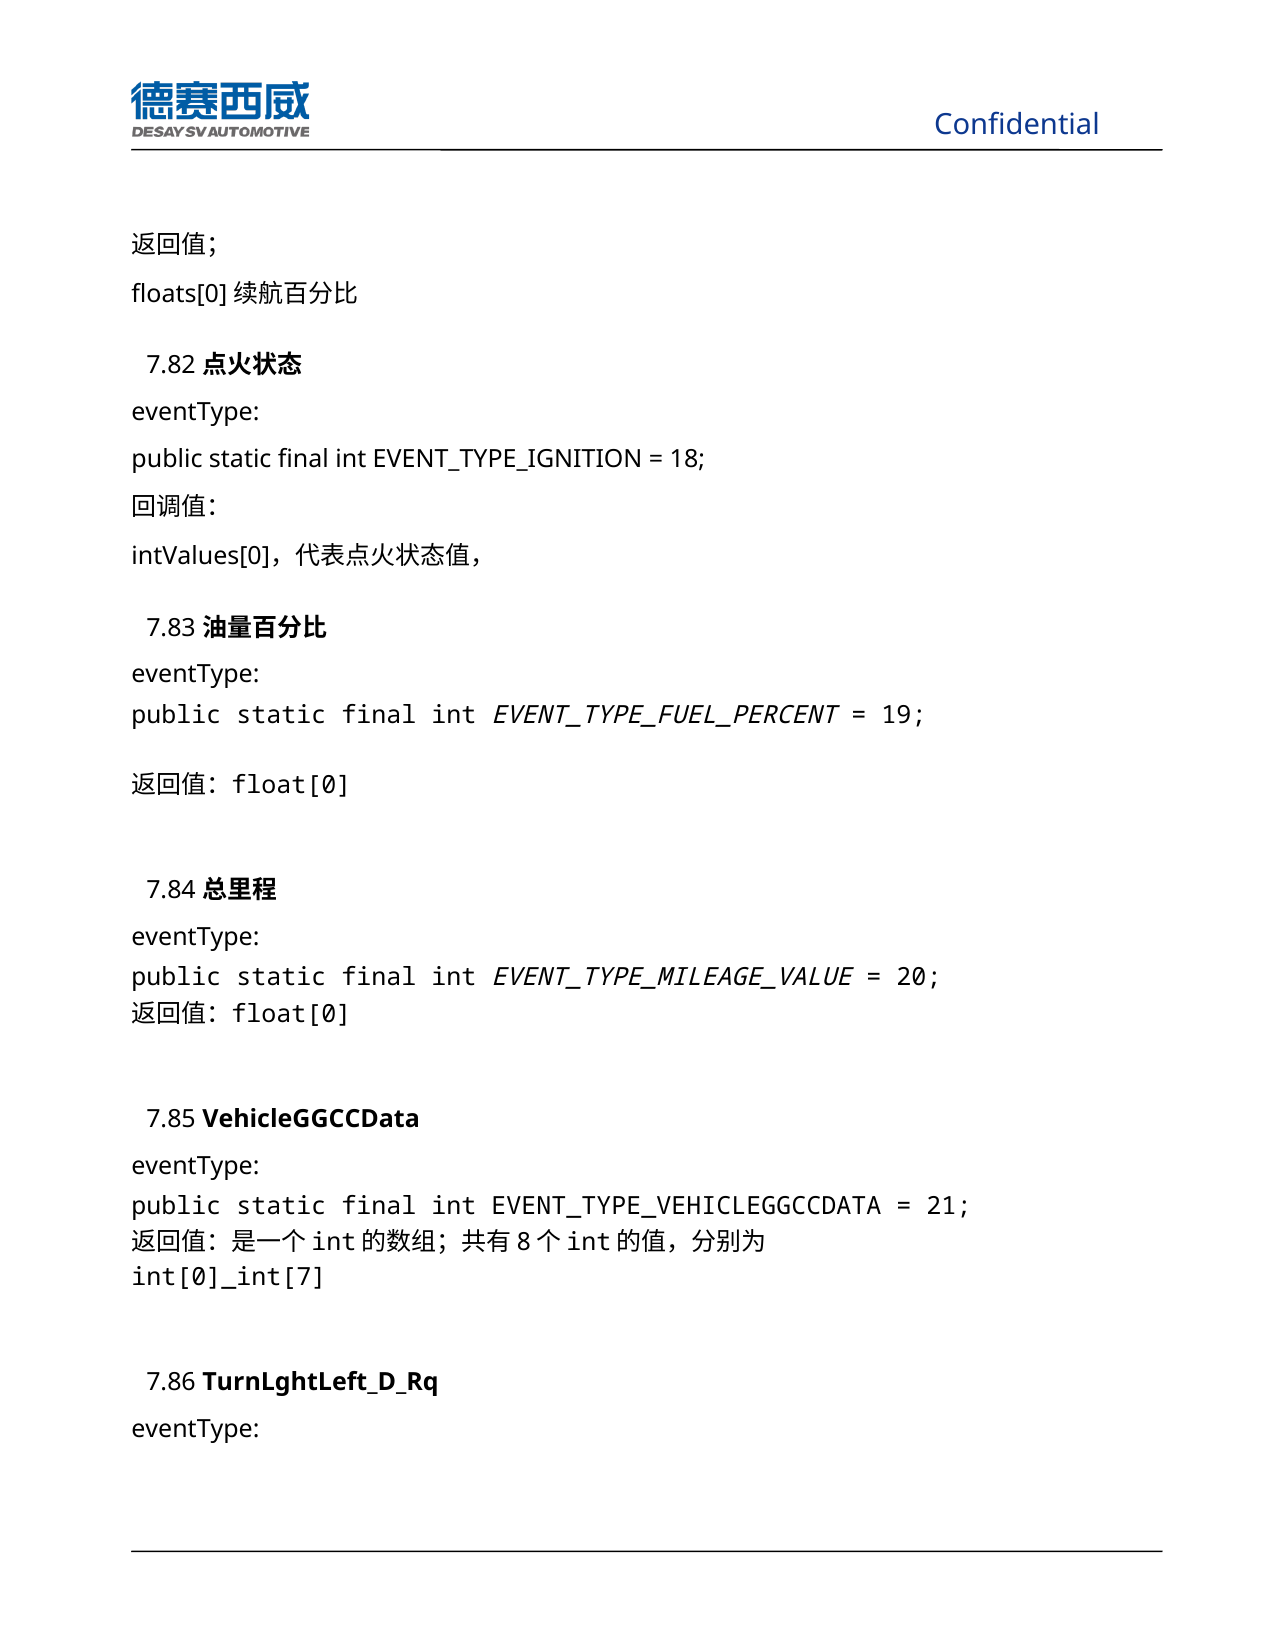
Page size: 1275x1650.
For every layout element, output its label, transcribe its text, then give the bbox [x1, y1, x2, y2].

text 返回值：float[0] [131, 764, 1162, 801]
text 返回值； [131, 225, 1162, 261]
text eventType: [131, 1147, 1162, 1182]
text 回调值： [131, 487, 1162, 523]
text eventType: [131, 1410, 1162, 1444]
text 返回值：是一个int的数组；共有8个int的值，分别为 [131, 1222, 1162, 1258]
subtitle 点火状态 [146, 347, 1162, 381]
subtitle 油量百分比 [146, 609, 1162, 643]
picture [131, 81, 310, 137]
text public static final int EVENT_TYPE_IGNITION = 18; [131, 440, 1162, 474]
text 返回值：float[0] [131, 993, 1162, 1029]
text public static final int EVENT_TYPE_FUEL_PERCENT = 19; [131, 696, 1162, 764]
text floats[0] 续航百分比 [131, 273, 1162, 310]
subtitle VehicleGGCCData [146, 1101, 1162, 1135]
text eventType: [131, 656, 1162, 690]
subtitle 总里程 [146, 872, 1162, 906]
subtitle TurnLghtLeft_D_Rq [146, 1364, 1162, 1398]
text eventType: [131, 919, 1162, 953]
text eventType: [131, 394, 1162, 428]
text public static final int EVENT_TYPE_MILEAGE_VALUE = 20; [131, 959, 1162, 993]
text intValues[0]，代表点火状态值， [131, 536, 1162, 572]
text public static final int EVENT_TYPE_VEHICLEGGCCDATA = 21; [131, 1188, 1162, 1222]
text int[0]_int[7] [131, 1258, 1162, 1292]
